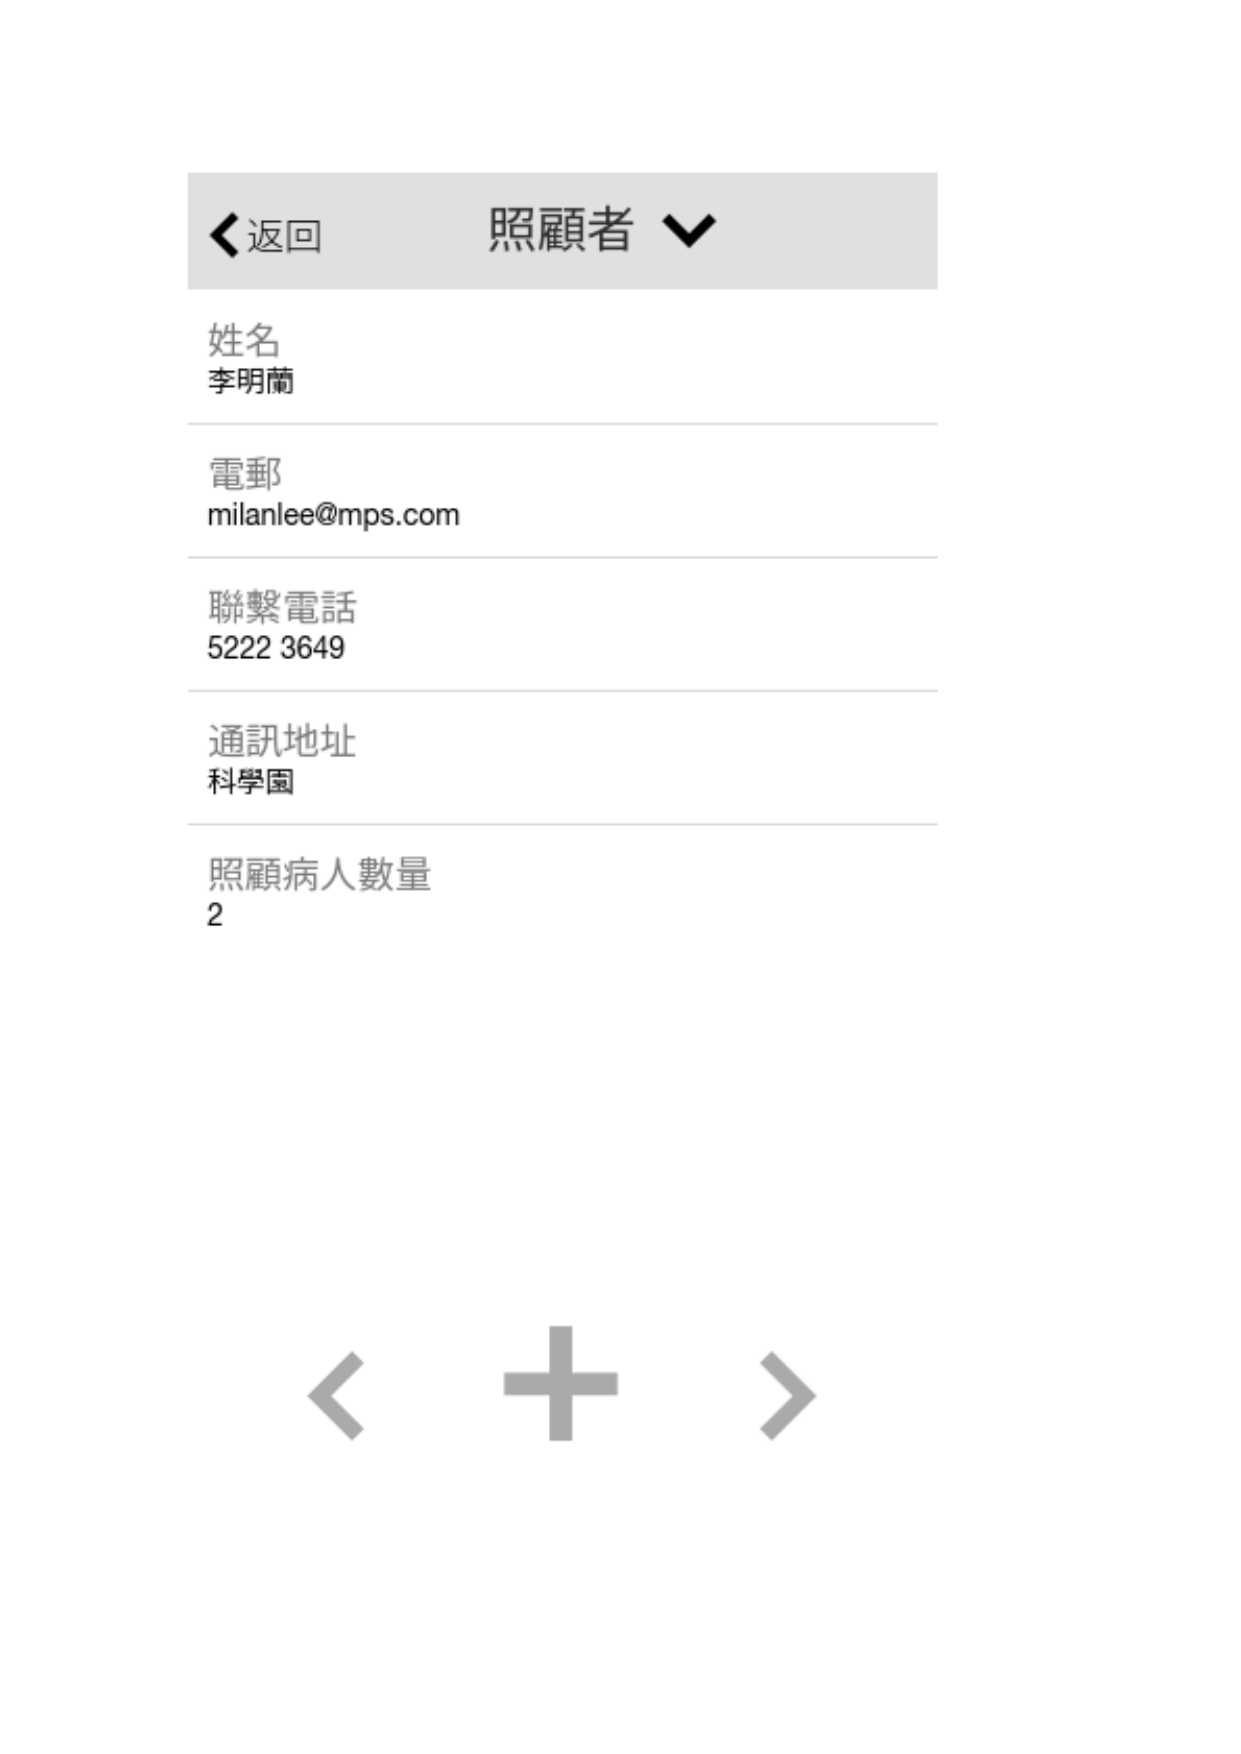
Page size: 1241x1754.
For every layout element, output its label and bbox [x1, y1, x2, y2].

picture [187, 172, 938, 1506]
